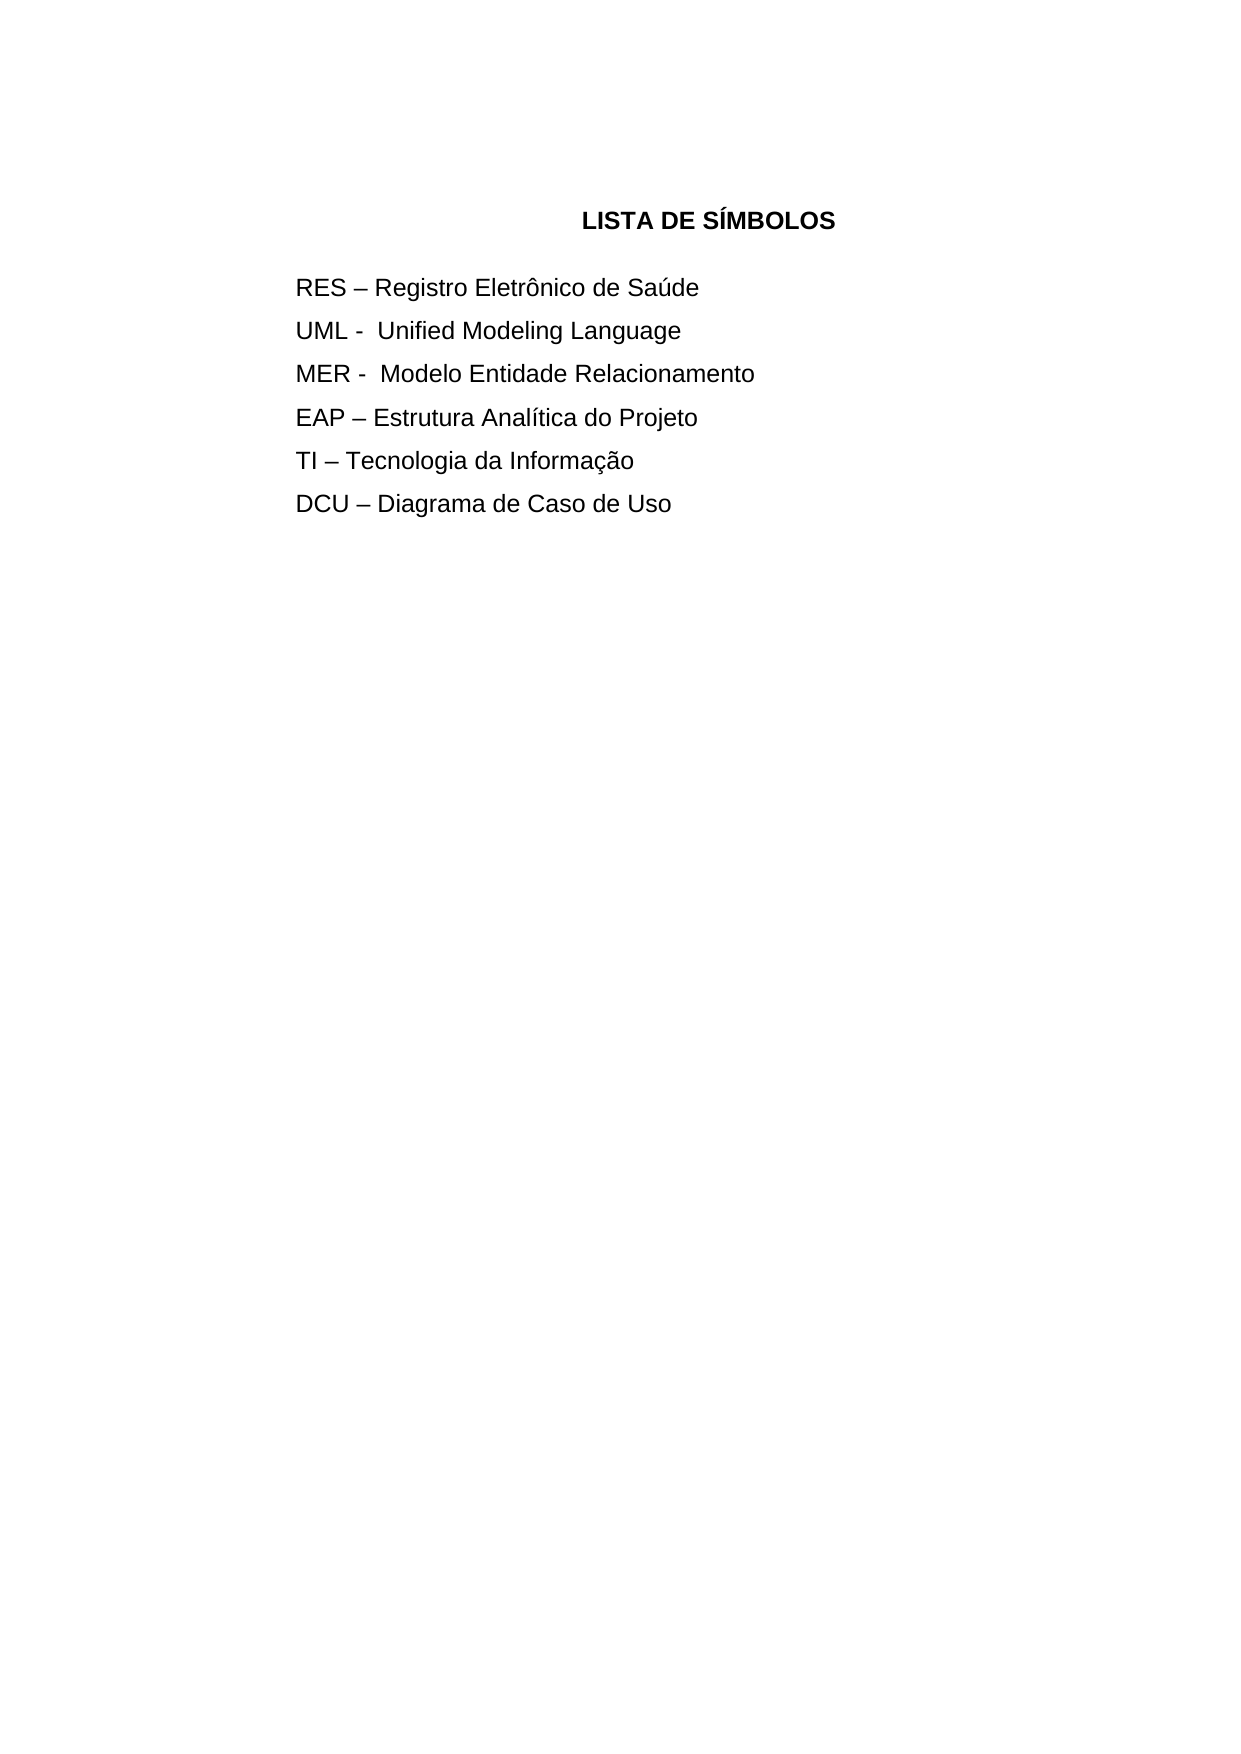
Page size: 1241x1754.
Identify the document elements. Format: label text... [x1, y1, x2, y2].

text MER - Modelo Entidade Relacionamento [177, 359, 1122, 388]
text RES – Registro Eletrônico de Saúde [177, 273, 1122, 302]
text UML - Unified Modeling Language [177, 316, 1122, 345]
text DCU – Diagrama de Caso de Uso [177, 489, 1122, 517]
text EAP – Estrutura Analítica do Projeto [177, 402, 1122, 431]
text LISTA DE SÍMBOLOS [177, 206, 1122, 235]
text TI – Tecnologia da Informação [177, 446, 1122, 474]
